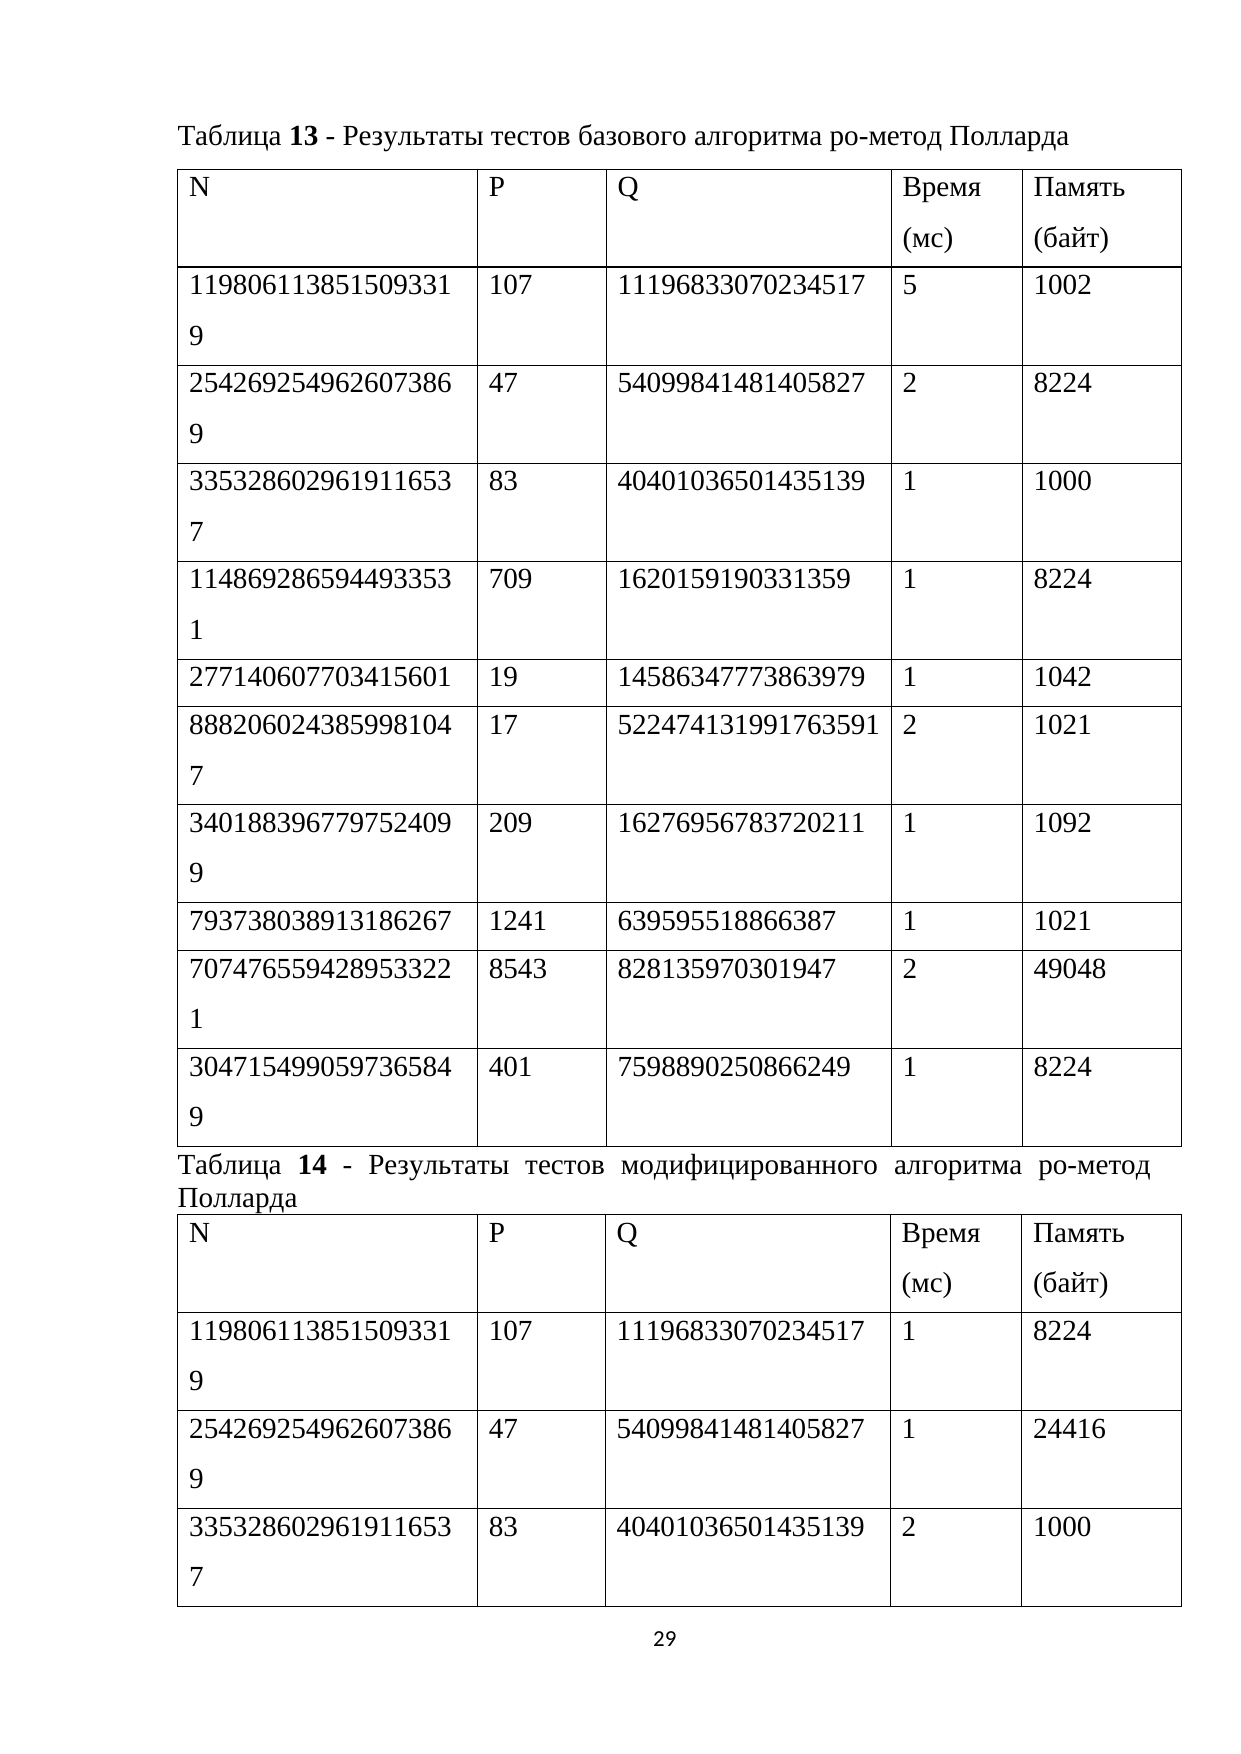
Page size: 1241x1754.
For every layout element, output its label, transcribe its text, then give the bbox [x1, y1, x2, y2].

text Таблица 14 - Результаты тестов модифицированного алгоритма ро-метод Полларда [177, 1147, 1152, 1214]
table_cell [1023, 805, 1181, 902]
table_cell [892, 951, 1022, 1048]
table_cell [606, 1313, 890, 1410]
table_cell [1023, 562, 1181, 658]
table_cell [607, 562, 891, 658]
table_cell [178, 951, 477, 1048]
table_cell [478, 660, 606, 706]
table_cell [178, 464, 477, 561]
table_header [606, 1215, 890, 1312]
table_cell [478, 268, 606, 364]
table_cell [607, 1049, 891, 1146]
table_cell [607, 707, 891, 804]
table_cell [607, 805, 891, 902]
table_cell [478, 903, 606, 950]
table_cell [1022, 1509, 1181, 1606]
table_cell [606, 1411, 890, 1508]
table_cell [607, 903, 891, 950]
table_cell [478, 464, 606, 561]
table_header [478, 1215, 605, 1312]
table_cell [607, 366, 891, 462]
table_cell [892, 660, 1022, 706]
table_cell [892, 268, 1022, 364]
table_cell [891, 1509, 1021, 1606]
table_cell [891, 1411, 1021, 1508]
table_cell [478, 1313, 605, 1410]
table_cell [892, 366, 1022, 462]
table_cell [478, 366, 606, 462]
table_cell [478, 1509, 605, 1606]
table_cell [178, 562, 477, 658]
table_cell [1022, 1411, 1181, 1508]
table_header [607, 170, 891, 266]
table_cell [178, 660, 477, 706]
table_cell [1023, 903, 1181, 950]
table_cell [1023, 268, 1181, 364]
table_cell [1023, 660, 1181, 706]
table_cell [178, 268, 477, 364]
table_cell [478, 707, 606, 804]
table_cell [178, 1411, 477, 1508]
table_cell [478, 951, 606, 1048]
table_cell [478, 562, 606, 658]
text Таблица 13 - Результаты тестов базового алгоритма ро-метод Полларда [177, 118, 1152, 152]
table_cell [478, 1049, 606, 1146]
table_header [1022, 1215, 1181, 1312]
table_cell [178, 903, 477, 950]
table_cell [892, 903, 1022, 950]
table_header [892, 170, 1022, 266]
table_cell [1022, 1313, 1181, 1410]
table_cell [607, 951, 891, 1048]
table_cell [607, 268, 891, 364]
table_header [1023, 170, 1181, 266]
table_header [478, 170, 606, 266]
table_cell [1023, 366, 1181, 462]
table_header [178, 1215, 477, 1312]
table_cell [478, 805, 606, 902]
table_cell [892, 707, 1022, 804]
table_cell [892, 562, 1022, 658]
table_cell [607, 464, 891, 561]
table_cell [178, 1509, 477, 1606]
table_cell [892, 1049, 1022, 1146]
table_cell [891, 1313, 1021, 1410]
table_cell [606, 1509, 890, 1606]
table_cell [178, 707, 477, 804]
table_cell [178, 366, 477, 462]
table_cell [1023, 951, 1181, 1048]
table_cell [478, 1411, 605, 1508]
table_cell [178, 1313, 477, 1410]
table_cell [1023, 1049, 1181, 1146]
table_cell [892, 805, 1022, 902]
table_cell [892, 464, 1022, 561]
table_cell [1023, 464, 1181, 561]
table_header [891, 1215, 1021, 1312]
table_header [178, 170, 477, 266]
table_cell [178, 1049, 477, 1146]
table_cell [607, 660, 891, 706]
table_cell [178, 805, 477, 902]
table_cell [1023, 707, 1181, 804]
